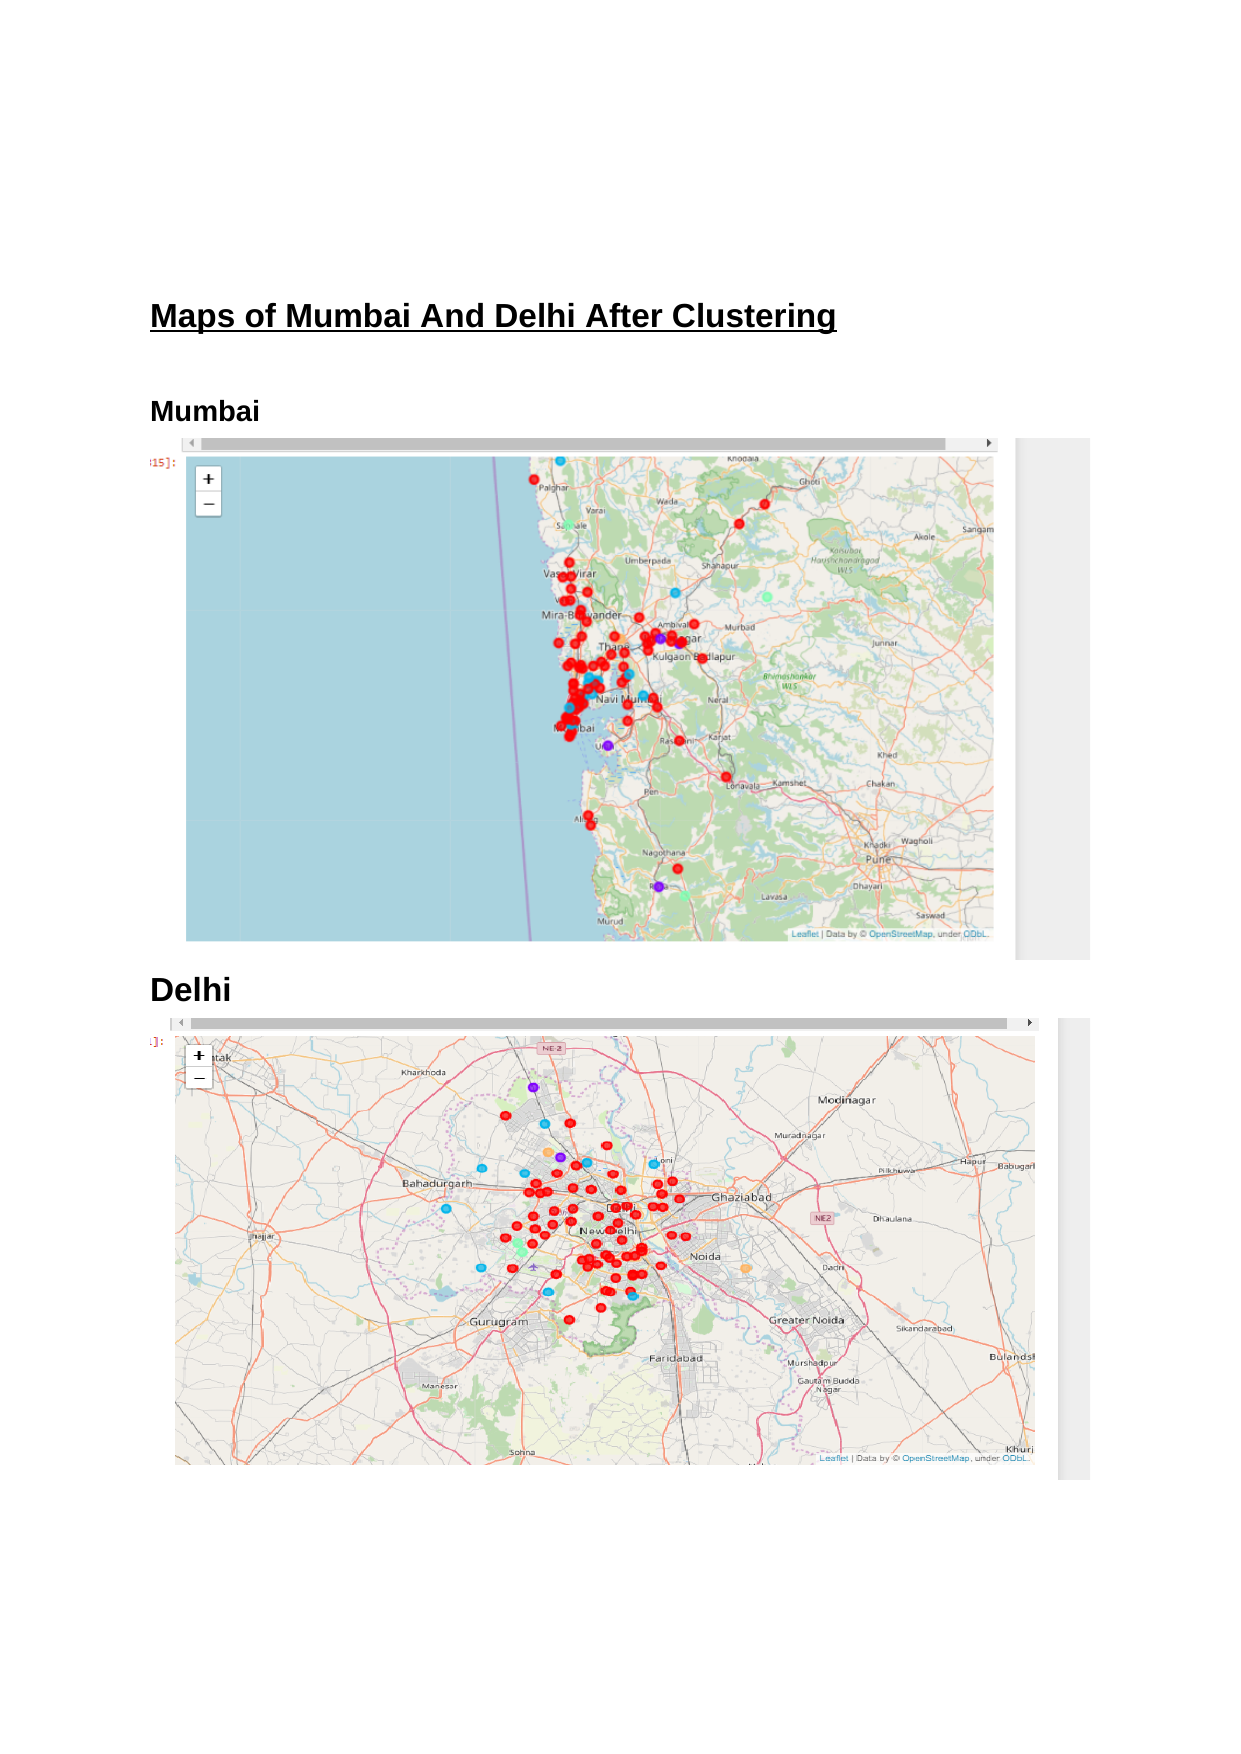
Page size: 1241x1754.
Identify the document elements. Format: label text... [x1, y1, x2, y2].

text Mumbai [150, 394, 1090, 428]
text Delhi [150, 970, 1090, 1008]
picture [150, 438, 1091, 960]
picture [150, 1018, 1091, 1480]
text Maps of Mumbai And Delhi After Clustering [150, 297, 1090, 335]
